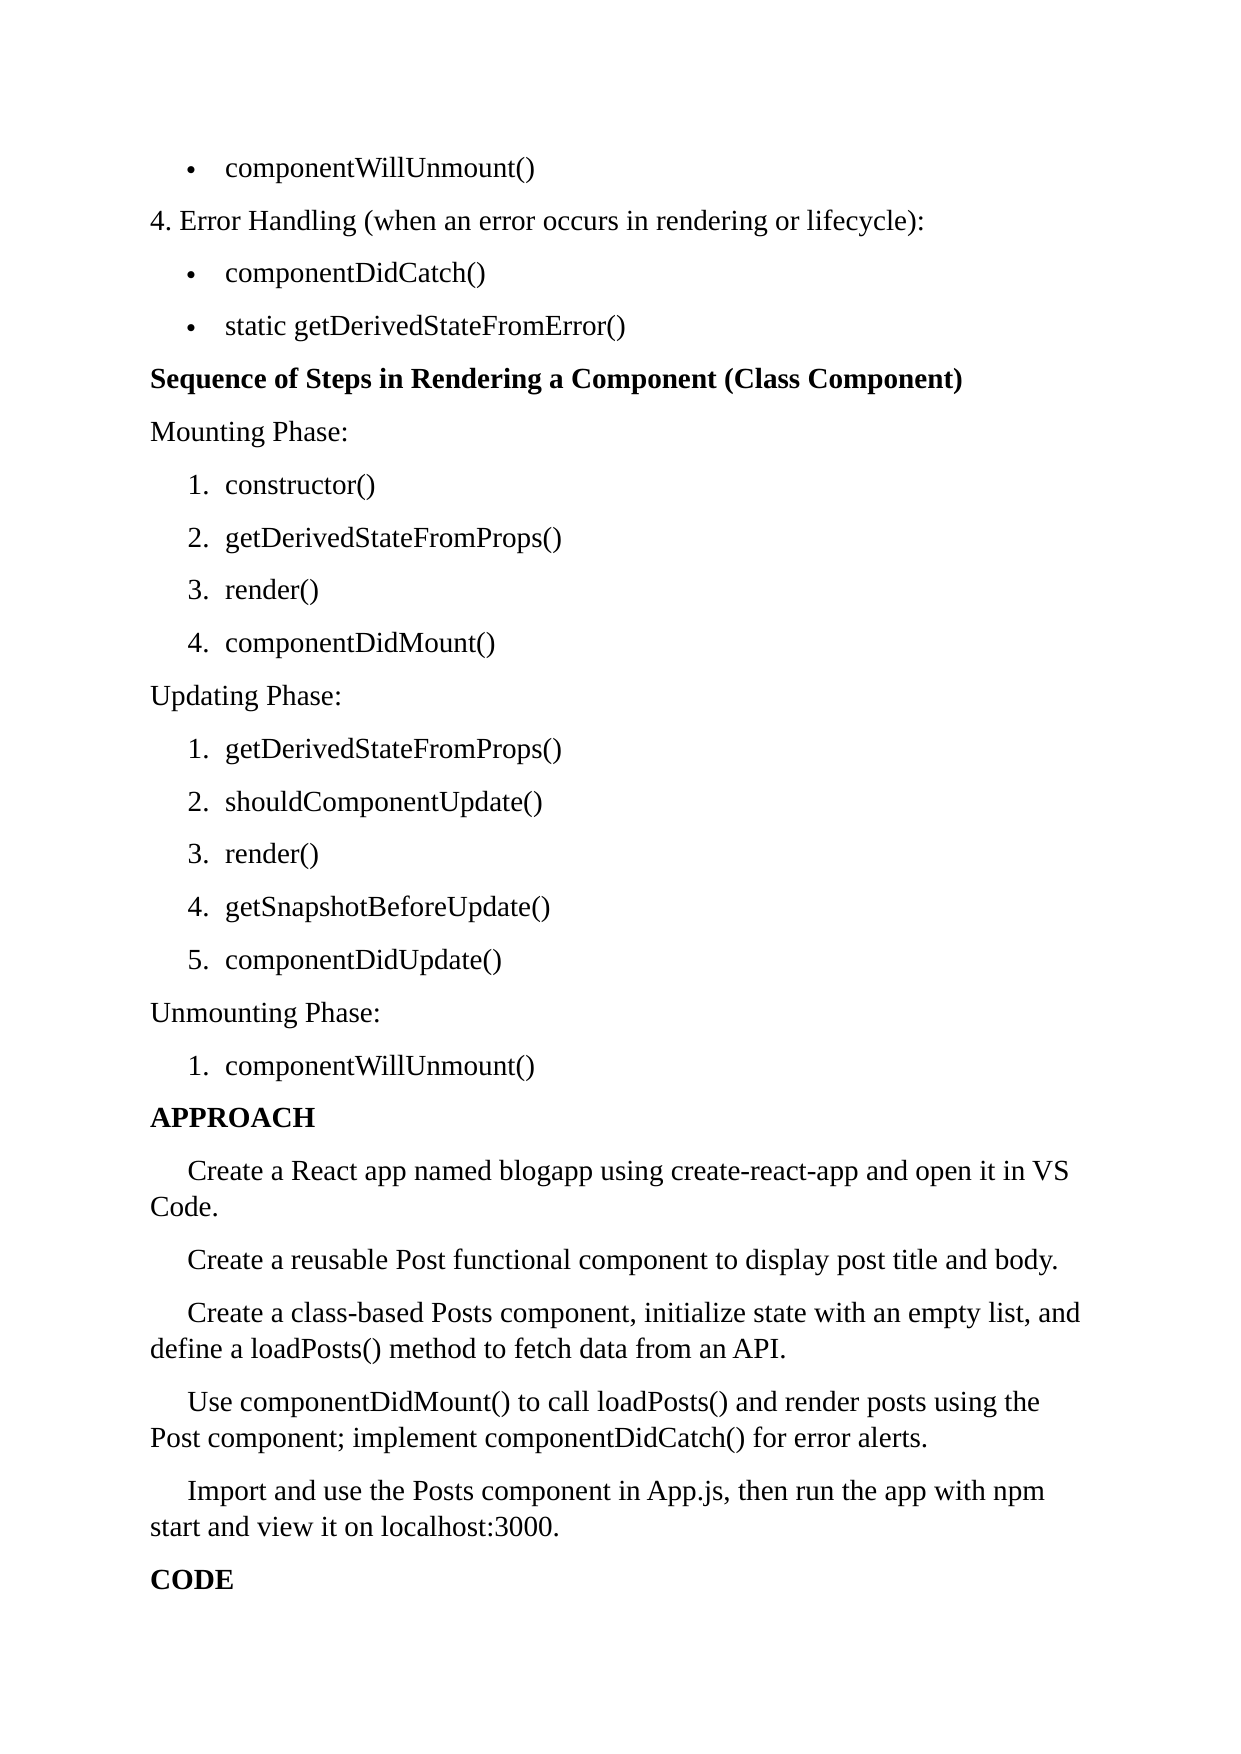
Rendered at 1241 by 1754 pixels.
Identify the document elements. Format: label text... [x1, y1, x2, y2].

text  Import and use the Posts component in App.js, then run the app with npm start and view it on localhost:3000. [150, 1473, 1090, 1543]
text CODE [150, 1562, 1090, 1596]
list static getDerivedStateFromError() [187, 308, 1090, 342]
text Sequence of Steps in Rendering a Component (Class Component) [150, 361, 1090, 395]
text Unmounting Phase: [150, 995, 1090, 1028]
list componentWillUnmount() [187, 1048, 1090, 1081]
list componentDidCatch() [187, 256, 1090, 289]
text  Use componentDidMount() to call loadPosts() and render posts using the Post component; implement componentDidCatch() for error alerts. [150, 1384, 1090, 1454]
list getDerivedStateFromProps() [187, 731, 1090, 764]
text Mounting Phase: [150, 414, 1090, 448]
list render() [187, 572, 1090, 606]
list getSnapshotBeforeUpdate() [187, 889, 1090, 923]
text APPROACH [150, 1101, 1090, 1134]
list componentWillUnmount() [187, 150, 1090, 183]
list componentDidMount() [187, 625, 1090, 659]
list constructor() [187, 467, 1090, 500]
list render() [187, 837, 1090, 870]
list getDerivedStateFromProps() [187, 520, 1090, 553]
list componentDidUpdate() [187, 942, 1090, 976]
text  Create a class-based Posts component, initialize state with an empty list, and define a loadPosts() method to fetch data from an API. [150, 1295, 1090, 1365]
text  Create a React app named blogapp using create-react-app and open it in VS Code. [150, 1153, 1090, 1223]
list shouldComponentUpdate() [187, 784, 1090, 817]
text 4. Error Handling (when an error occurs in rendering or lifecycle): [150, 203, 1090, 236]
text Updating Phase: [150, 678, 1090, 712]
text  Create a reusable Post functional component to display post title and body. [150, 1242, 1090, 1276]
